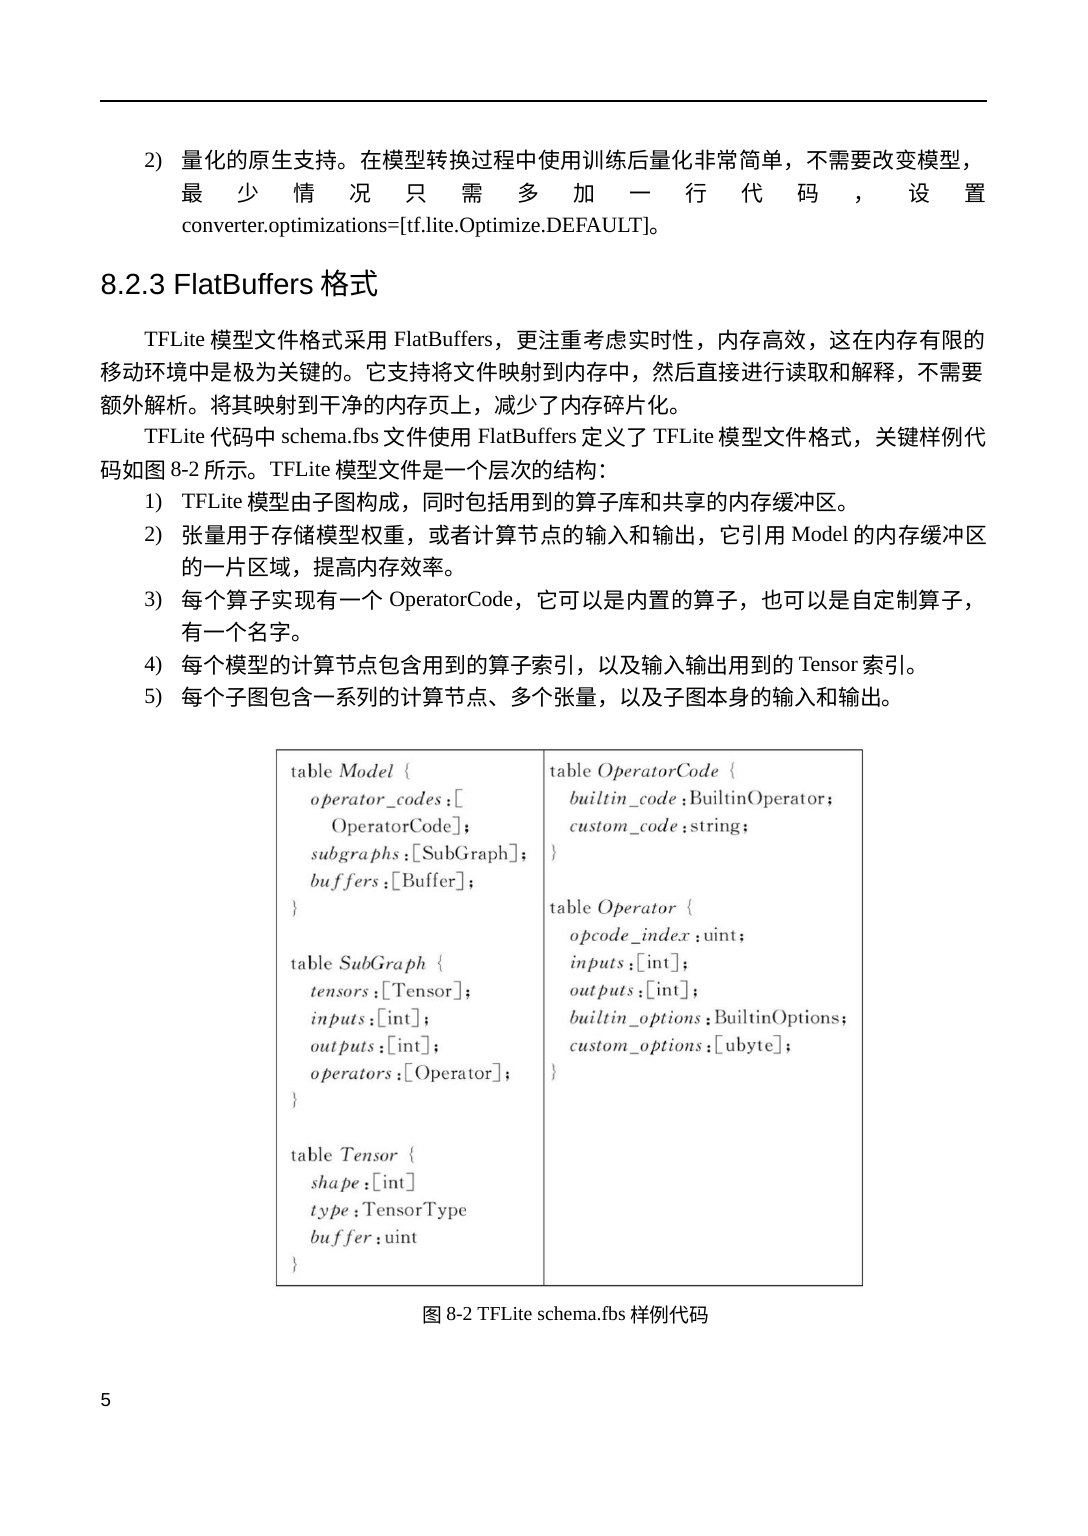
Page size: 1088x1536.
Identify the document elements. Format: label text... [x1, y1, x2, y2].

list 每个算子实现有一个OperatorCode，它可以是内置的算子，也可以是自定制算子，有一个名字。 [144, 582, 987, 647]
text TFLite代码中schema.fbs文件使用FlatBuffers定义了TFLite模型文件格式，关键样例代码如图8-2所示。TFLite模型文件是一个层次的结构： [100, 420, 987, 485]
text TFLite模型文件格式采用FlatBuffers，更注重考虑实时性，内存高效，这在内存有限的移动环境中是极为关键的。它支持将文件映射到内存中，然后直接进行读取和解释，不需要额外解析。将其映射到干净的内存页上，减少了内存碎片化。 [100, 322, 987, 420]
text 图8-2 TFLite schema.fbs样例代码 [100, 1297, 987, 1330]
list TFLite模型由子图构成，同时包括用到的算子库和共享的内存缓冲区。 [144, 485, 987, 517]
list 张量用于存储模型权重，或者计算节点的输入和输出，它引用Model的内存缓冲区的一片区域，提高内存效率。 [144, 517, 987, 582]
list 每个模型的计算节点包含用到的算子索引，以及输入输出用到的Tensor索引。 [144, 647, 987, 680]
list 每个子图包含一系列的计算节点、多个张量，以及子图本身的输入和输出。 [144, 680, 987, 712]
list 量化的原生支持。在模型转换过程中使用训练后量化非常简单，不需要改变模型，最少情况只需多加一行代码，设置converter.optimizations=[tf.lite.Optimize.DEFAULT]。 [144, 143, 987, 241]
subtitle 8.2.3 FlatBuffers格式 [100, 249, 987, 314]
picture [268, 744, 864, 1291]
